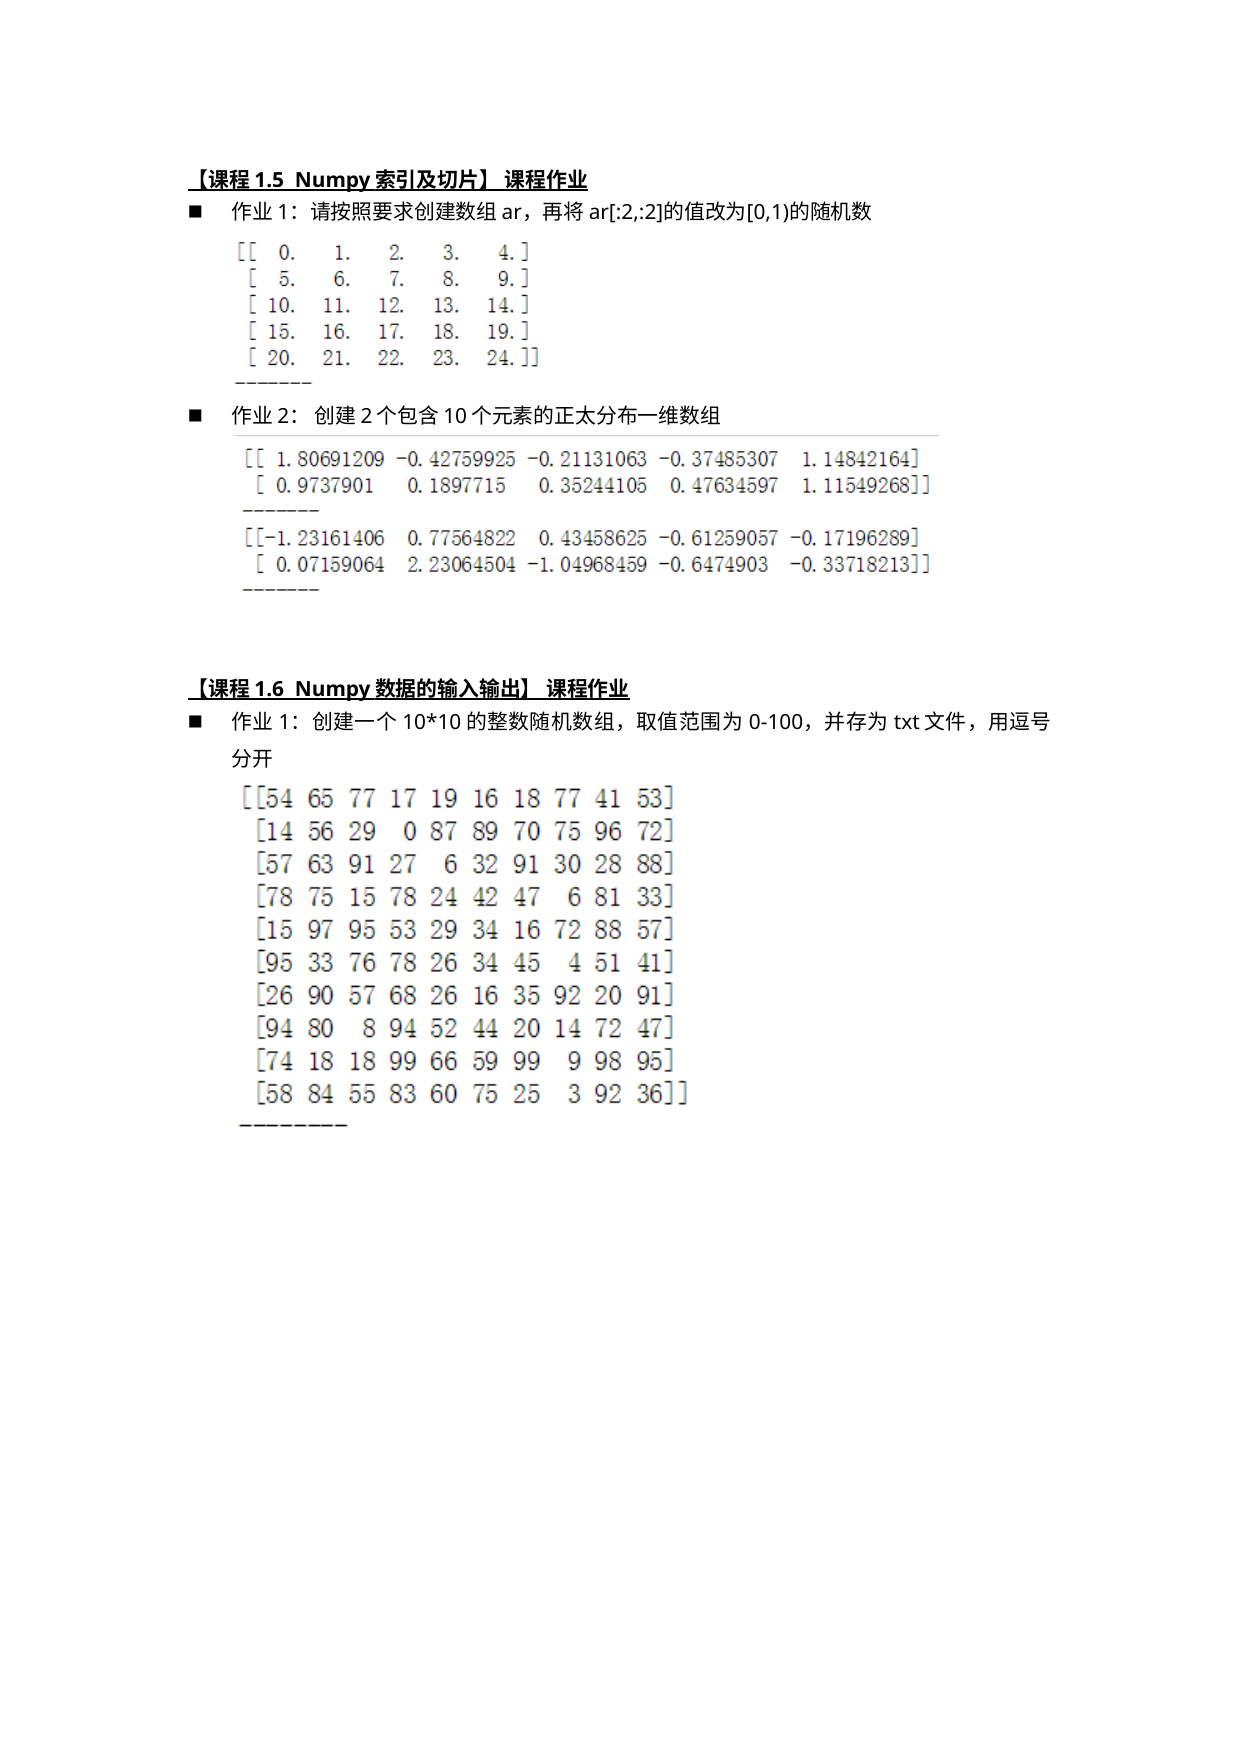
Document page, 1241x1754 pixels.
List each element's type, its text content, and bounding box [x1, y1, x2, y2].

list 作业1：请按照要求创建数组ar，再将ar[:2,:2]的值改为[0,1)的随机数 [187, 194, 1053, 227]
picture [231, 231, 563, 389]
list 作业1：创建一个10*10的整数随机数组，取值范围为0-100，并存为txt文件，用逗号分开 [187, 704, 1053, 774]
text 【课程1.5 Numpy索引及切片】 课程作业 [187, 162, 1053, 194]
text 【课程1.6 Numpy数据的输入输出】 课程作业 [187, 671, 1053, 704]
list 作业2： 创建2个包含10个元素的正太分布一维数组 [187, 398, 1053, 431]
picture [231, 435, 939, 602]
picture [231, 778, 704, 1136]
